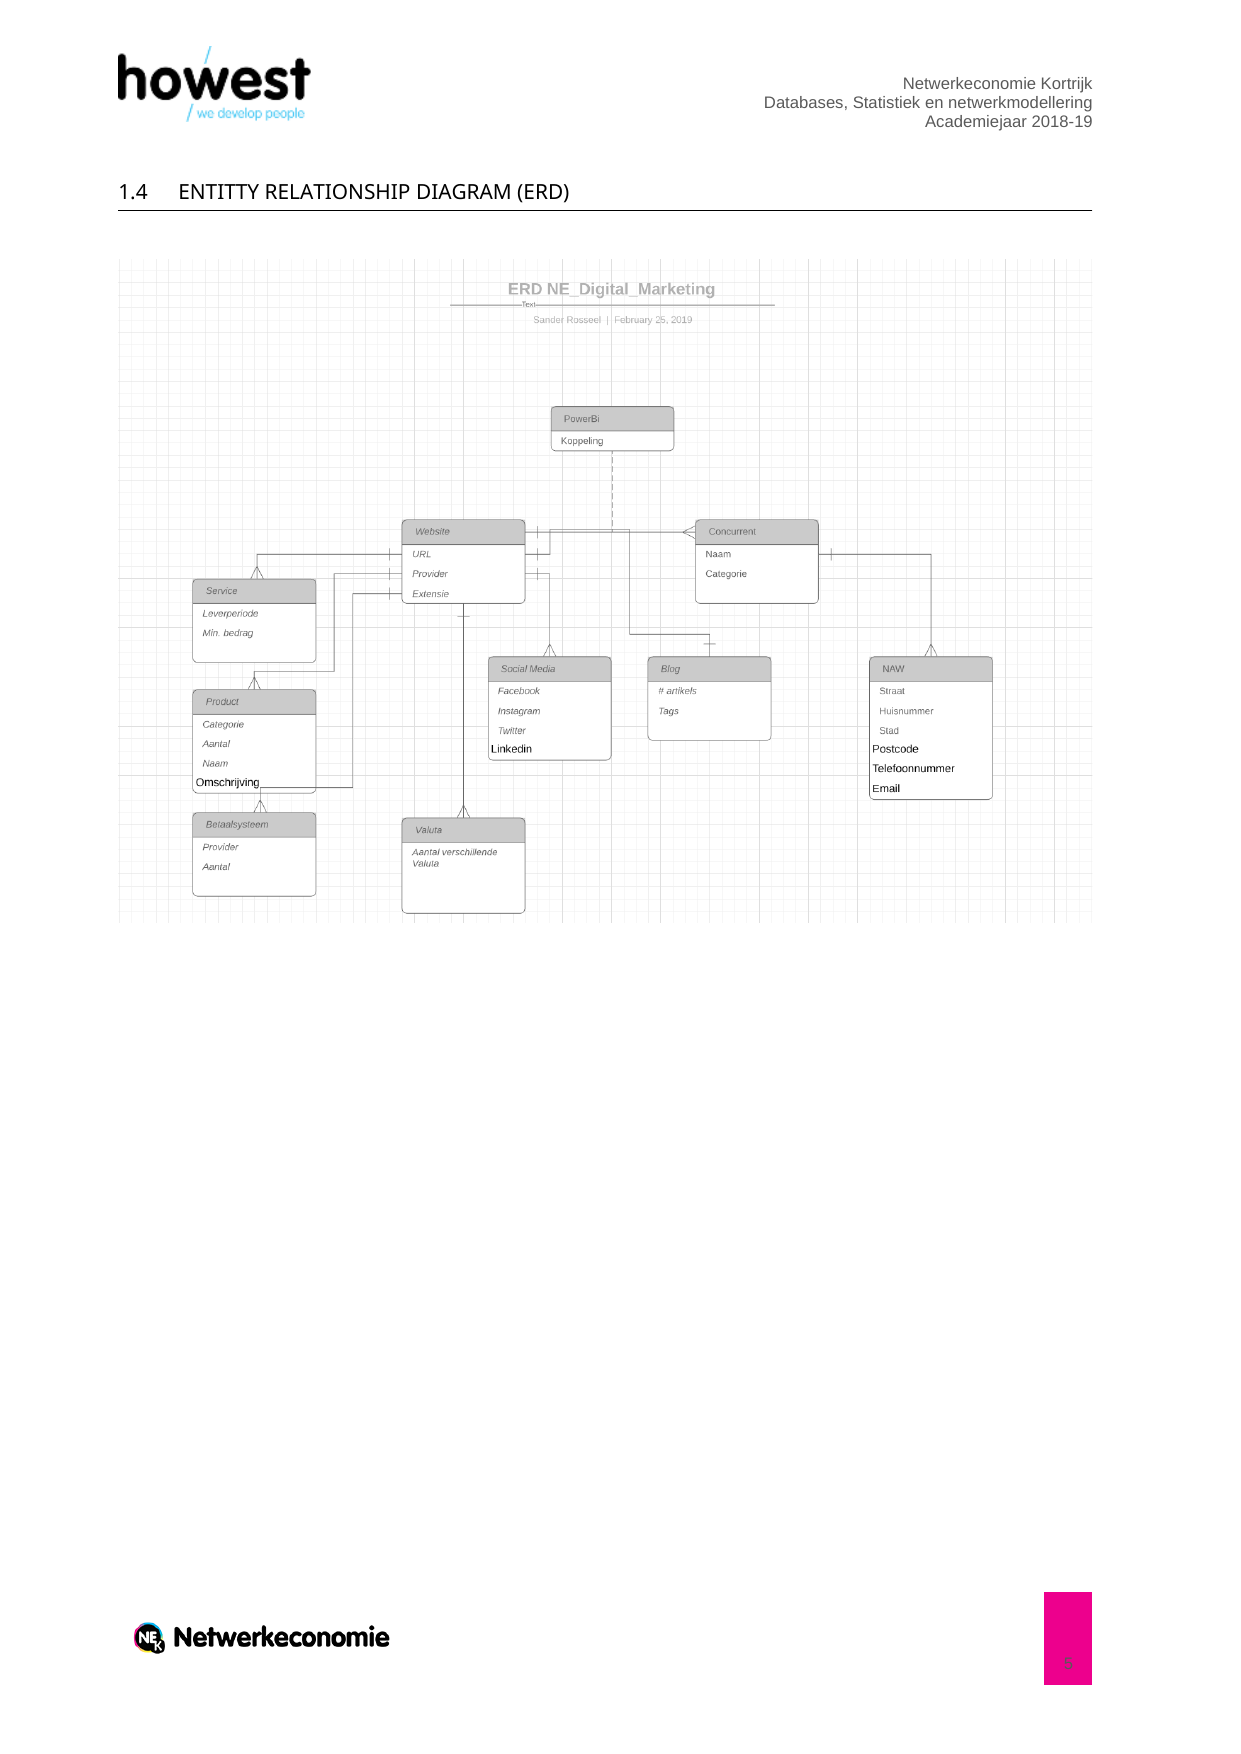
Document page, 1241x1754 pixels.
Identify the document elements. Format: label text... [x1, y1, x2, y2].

subtitle Entitty Relationship diagram (ERD) [118, 177, 1092, 210]
picture [118, 46, 311, 122]
picture [118, 259, 1093, 923]
picture [130, 1617, 390, 1659]
